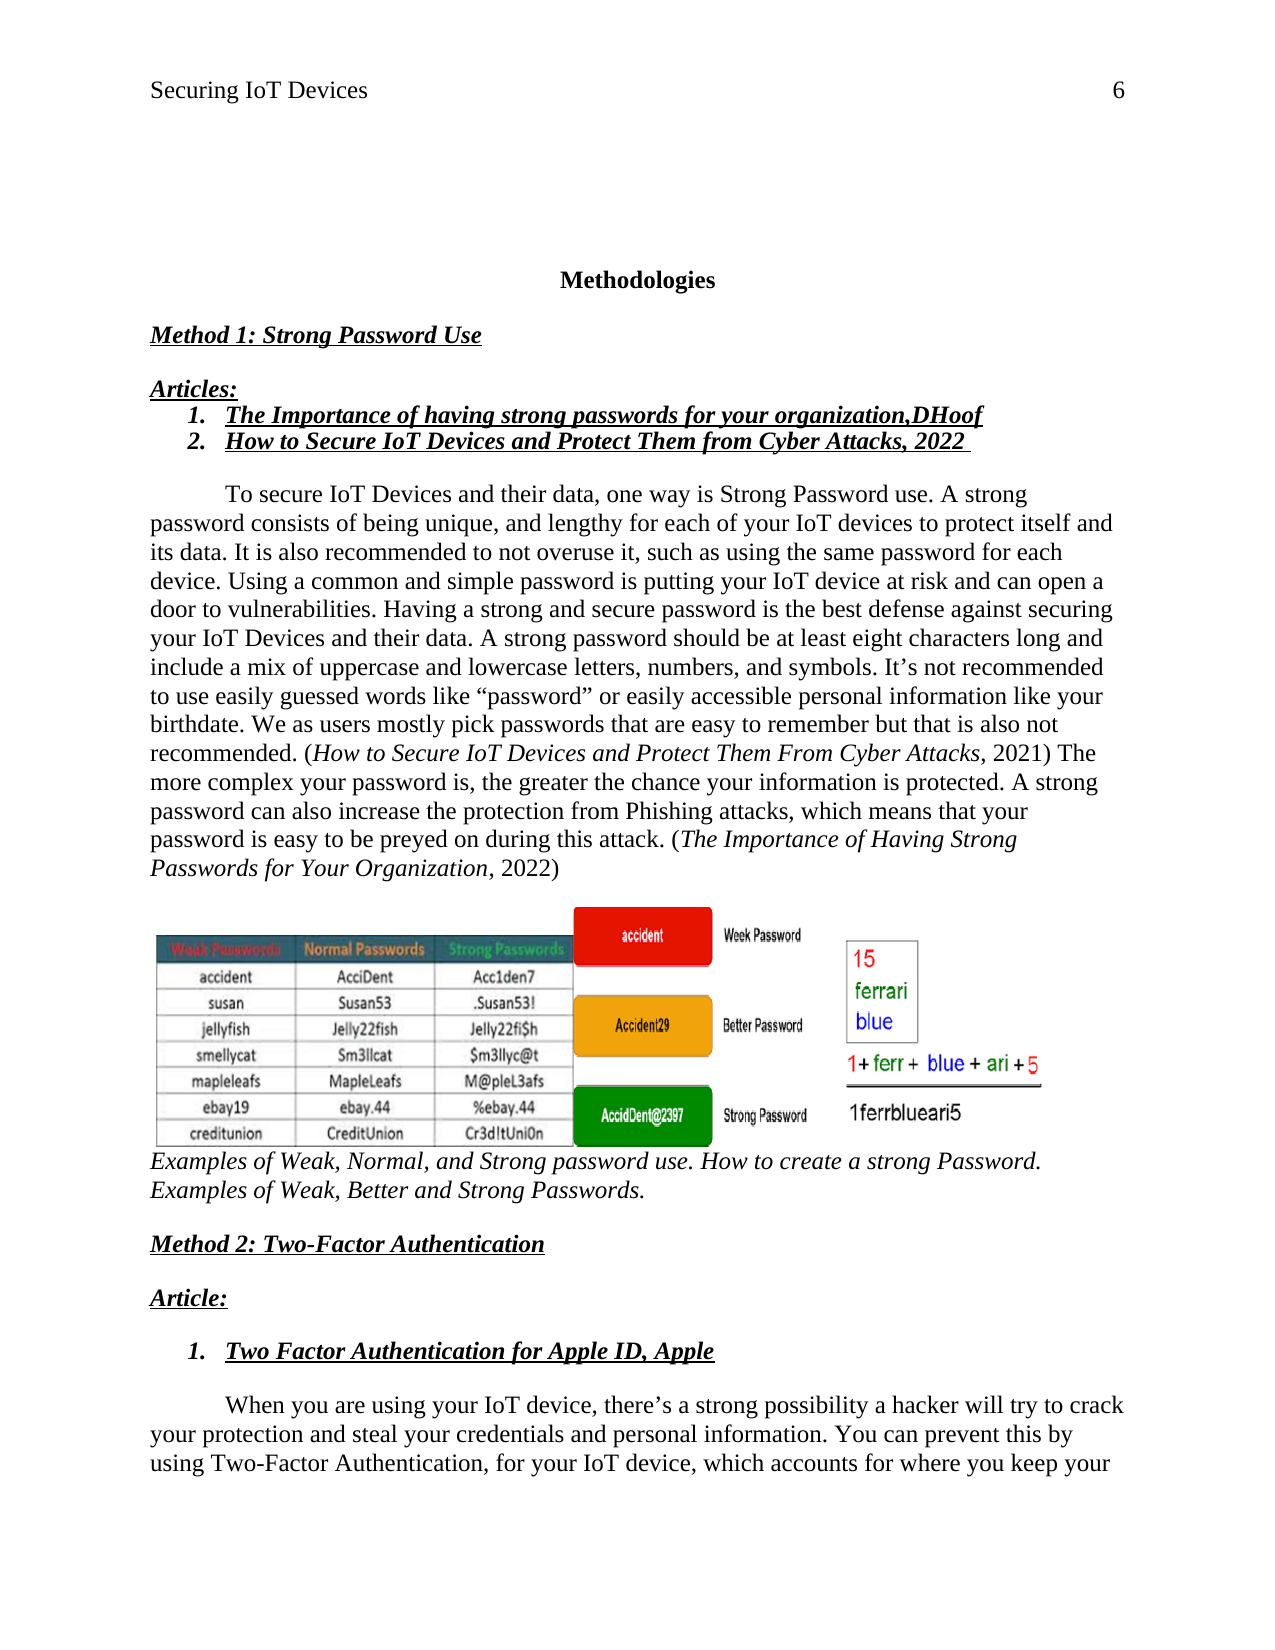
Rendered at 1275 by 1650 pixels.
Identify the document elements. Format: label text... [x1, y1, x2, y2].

subtitle Method 1: Strong Password Use [150, 322, 1125, 348]
list How to Secure IoT Devices and Protect Them from Cyber Attacks, 2022 [187, 429, 1125, 454]
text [150, 1390, 1125, 1476]
text To secure IoT Devices and their data, one way is Strong Password use. A strong password consists of being unique, and lengthy for each of your IoT devices to protect itself and its data. It is also recommended to not overuse it, such as using the same password for each device. Using a common and simple password is putting your IoT device at risk and can open a door to vulnerabilities. Having a strong and secure password is the best defense against securing your IoT Devices and their data. A strong password should be at least eight characters long and include a mix of uppercase and lowercase letters, numbers, and symbols. It’s not recommended to use easily guessed words like “password” or easily accessible personal information like your birthdate. We as users mostly pick passwords that are easy to remember but that is also not recommended. (How to Secure IoT Devices and Protect Them From Cyber Attacks, 2021) The more complex your password is, the greater the chance your information is protected. A strong password can also increase the protection from Phishing attacks, which means that your password is easy to be preyed on during this attack. (The Importance of Having Strong Passwords for Your Organization, 2022) [150, 479, 1125, 882]
list The Importance of having strong passwords for your organization,DHoof [187, 403, 1125, 429]
list Two Factor Authentication for Apple ID, Apple [187, 1336, 1125, 1365]
subtitle Methodologies [150, 265, 1125, 294]
subtitle Method 2: Two-Factor Authentication [150, 1229, 1125, 1258]
text Article: [150, 1283, 1125, 1311]
text Articles: [150, 377, 1125, 403]
picture [156, 907, 1059, 1147]
